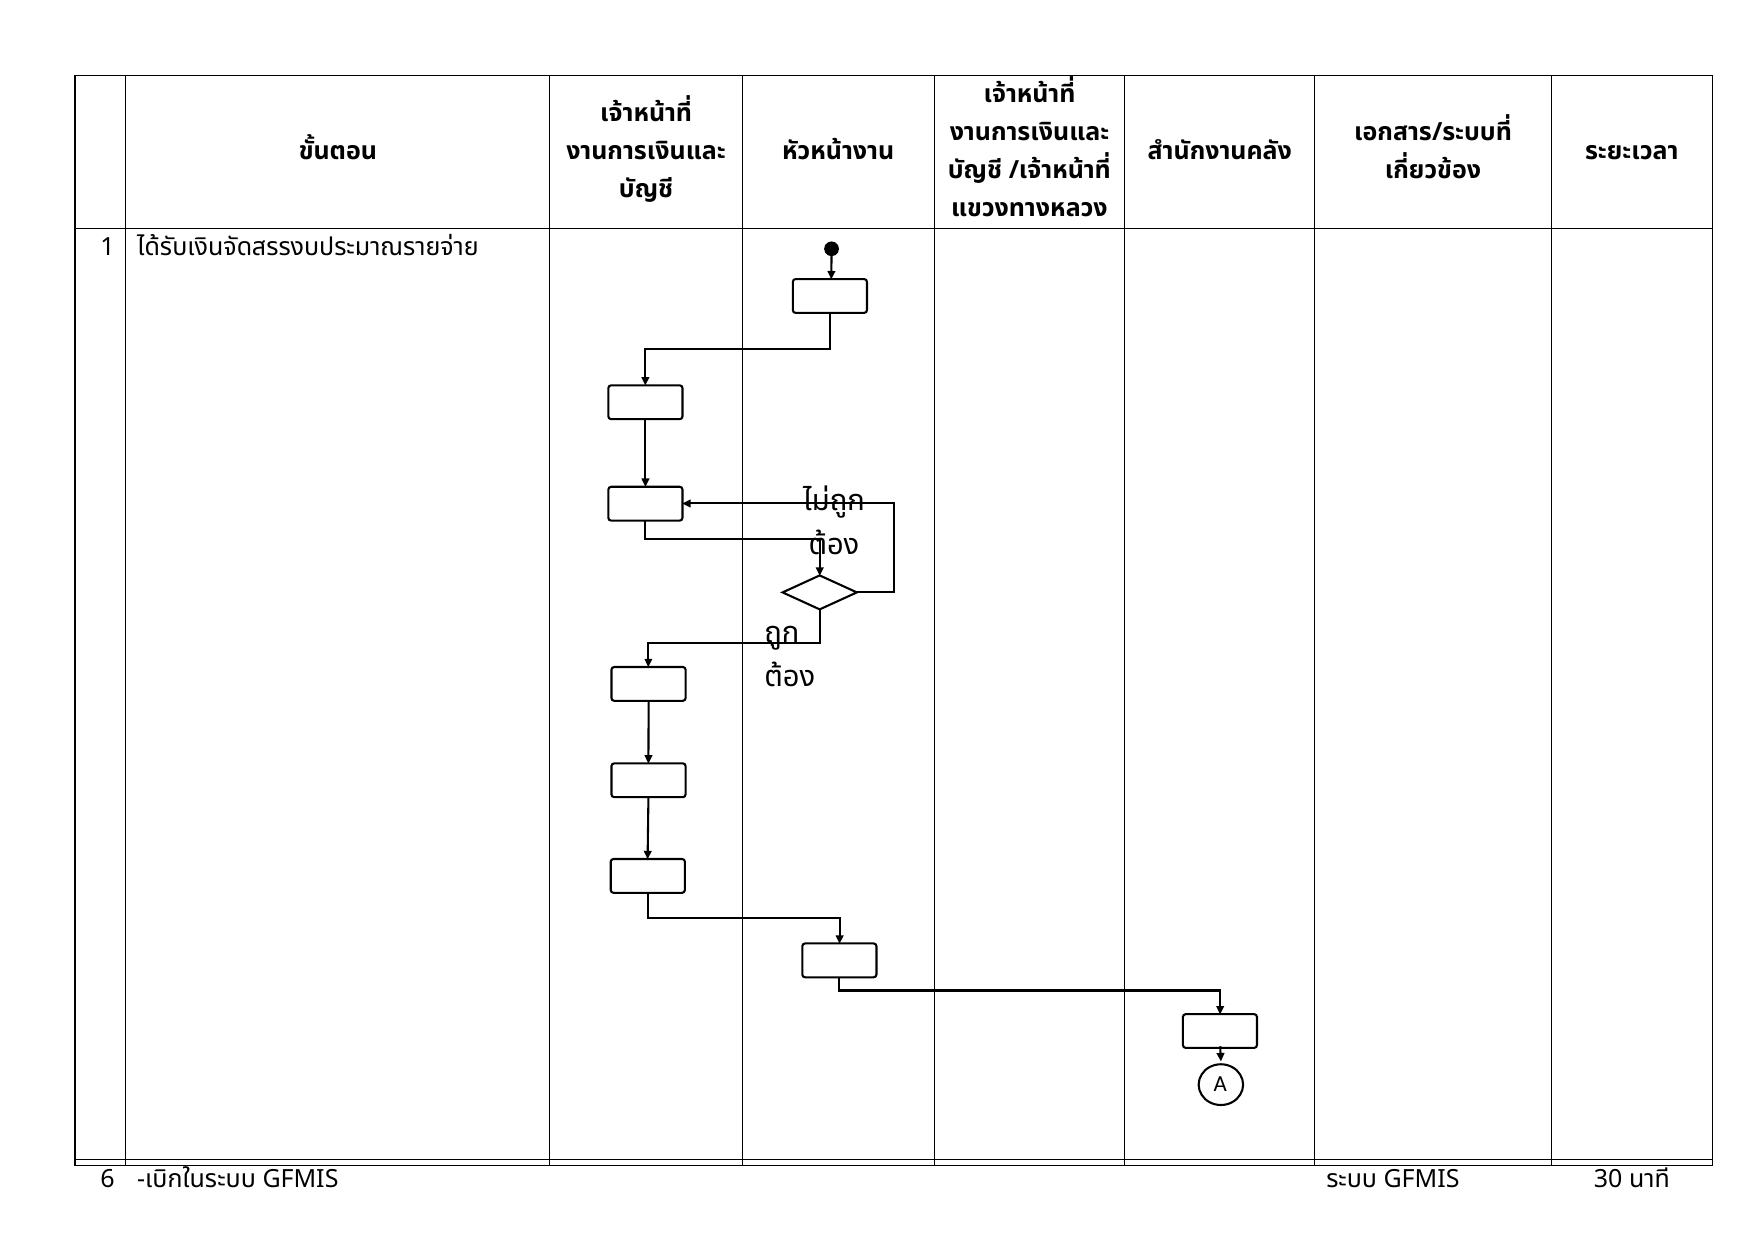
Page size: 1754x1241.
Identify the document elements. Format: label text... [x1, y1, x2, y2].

table_header เจ้าหน้าที่งานการเงินและบัญชี /เจ้าหน้าที่แขวงทางหลวง [935, 76, 1124, 227]
table_header สำนักงานคลัง [1125, 76, 1314, 227]
table_cell [550, 1160, 742, 1165]
table_cell [1315, 229, 1551, 1159]
table_cell [935, 1160, 1124, 1165]
table_header หัวหน้างาน [743, 76, 934, 227]
table_cell [1125, 1160, 1314, 1165]
table_cell [550, 229, 742, 1159]
table_cell [935, 229, 1124, 1159]
table_cell ได้รับเงินจัดสรรงบประมาณรายจ่าย [126, 229, 549, 1159]
table_cell [1552, 229, 1712, 1159]
table_header เอกสาร/ระบบที่เกี่ยวข้อง [1315, 76, 1551, 227]
table_header ขั้นตอน [126, 76, 549, 227]
table_cell [1125, 229, 1314, 1159]
table_header ระยะเวลา [1552, 76, 1712, 227]
table_header เจ้าหน้าที่งานการเงินและบัญชี [550, 76, 742, 227]
table_cell [743, 1160, 934, 1165]
table_header [76, 76, 125, 227]
table_cell 1 [76, 229, 125, 1159]
table_cell [743, 229, 934, 1159]
